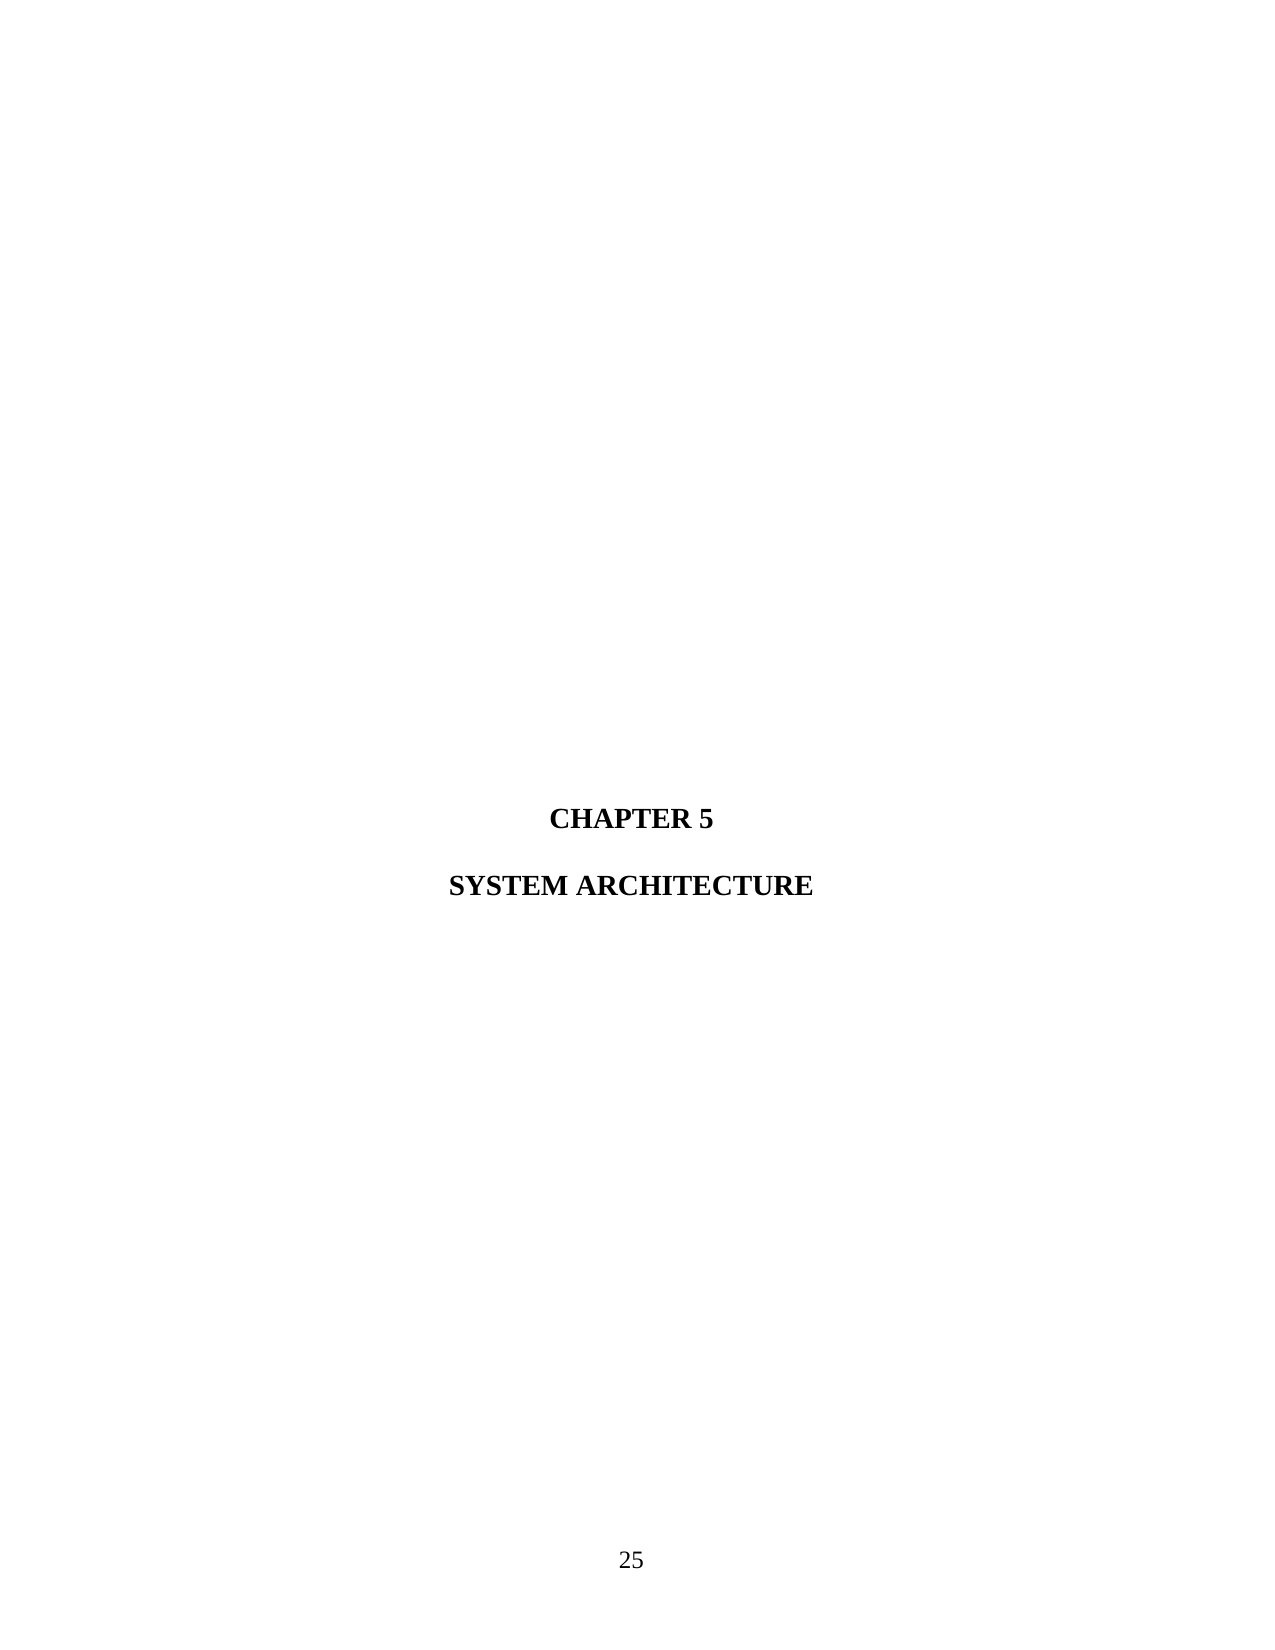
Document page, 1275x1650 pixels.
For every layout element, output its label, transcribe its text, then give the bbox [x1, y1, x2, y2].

text CHAPTER 5 [125, 801, 1137, 834]
text SYSTEM ARCHITECTURE [125, 868, 1137, 902]
